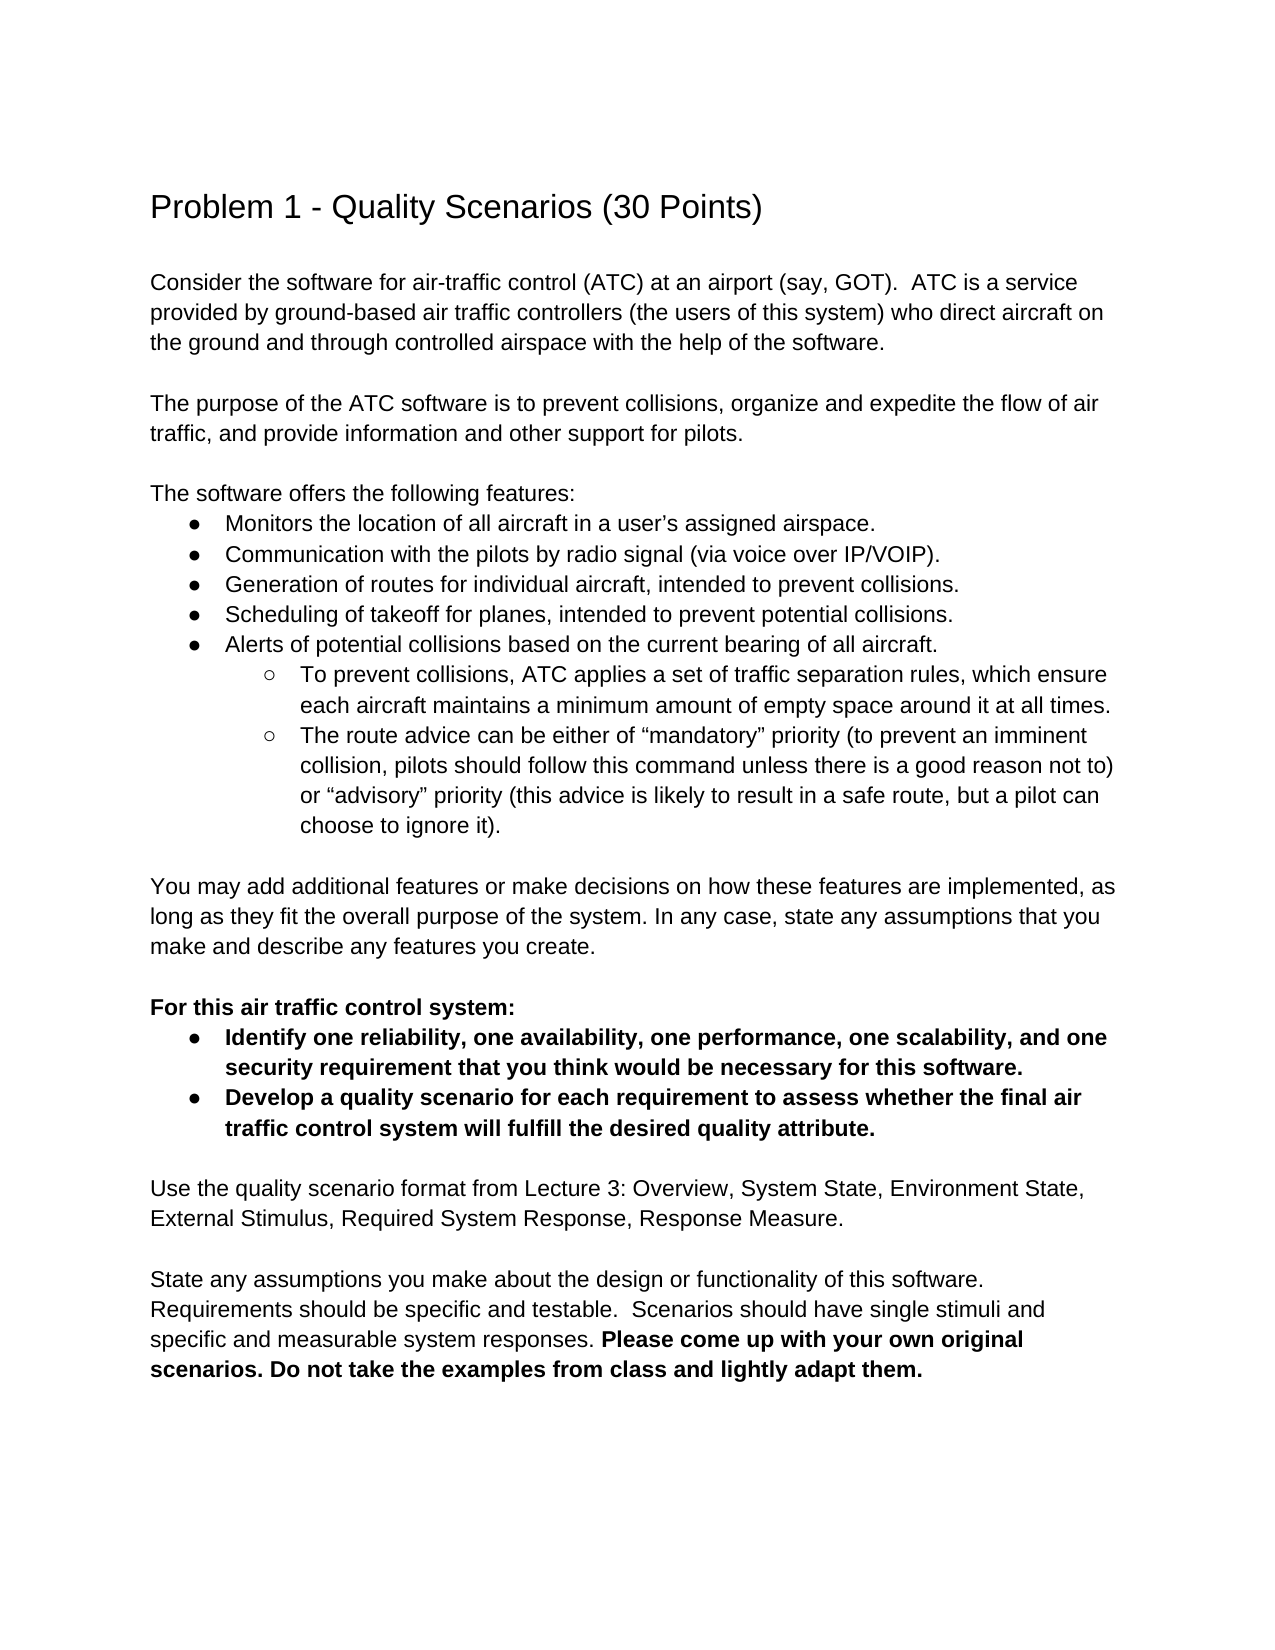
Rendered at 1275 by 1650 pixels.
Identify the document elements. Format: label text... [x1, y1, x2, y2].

subtitle Problem 1 - Quality Scenarios (30 Points) [150, 187, 1125, 226]
list Monitors the location of all aircraft in a user’s assigned airspace. [187, 510, 1125, 537]
text You may add additional features or make decisions on how these features are implemented, as long as they fit the overall purpose of the system. In any case, state any assumptions that you make and describe any features you create. [150, 873, 1125, 959]
list Develop a quality scenario for each requirement to assess whether the final air traffic control system will fulfill the desired quality attribute. [187, 1084, 1125, 1141]
list Alerts of potential collisions based on the current bearing of all aircraft. [187, 631, 1125, 657]
list Communication with the pilots by radio signal (via voice over IP/VOIP). [187, 541, 1125, 567]
list The route advice can be either of “mandatory” priority (to prevent an imminent collision, pilots should follow this command unless there is a good reason not to) or “advisory” priority (this advice is likely to result in a safe route, but a pilot can choose to ignore it). [262, 722, 1125, 839]
list Scheduling of takeoff for planes, intended to prevent potential collisions. [187, 601, 1125, 627]
list To prevent collisions, ATC applies a set of traffic separation rules, which ensure each aircraft maintains a minimum amount of empty space around it at all times. [262, 661, 1125, 718]
text Consider the software for air-traffic control (ATC) at an airport (say, GOT). ATC is a service provided by ground-based air traffic controllers (the users of this system) who direct aircraft on the ground and through controlled airspace with the help of the software. [150, 269, 1125, 355]
text The purpose of the ATC software is to prevent collisions, organize and expedite the flow of air traffic, and provide information and other support for pilots. [150, 389, 1125, 446]
list Generation of routes for individual aircraft, intended to prevent collisions. [187, 571, 1125, 597]
text Use the quality scenario format from Lecture 3: Overview, System State, Environment State, External Stimulus, Required System Response, Response Measure. [150, 1175, 1125, 1231]
text State any assumptions you make about the design or functionality of this software. Requirements should be specific and testable. Scenarios should have single stimuli and specific and measurable system responses. Please come up with your own original scenarios. Do not take the examples from class and lightly adapt them. [150, 1266, 1125, 1382]
list Identify one reliability, one availability, one performance, one scalability, and one security requirement that you think would be necessary for this software. [187, 1024, 1125, 1080]
text The software offers the following features: [150, 480, 1125, 506]
text For this air traffic control system: [150, 994, 1125, 1020]
